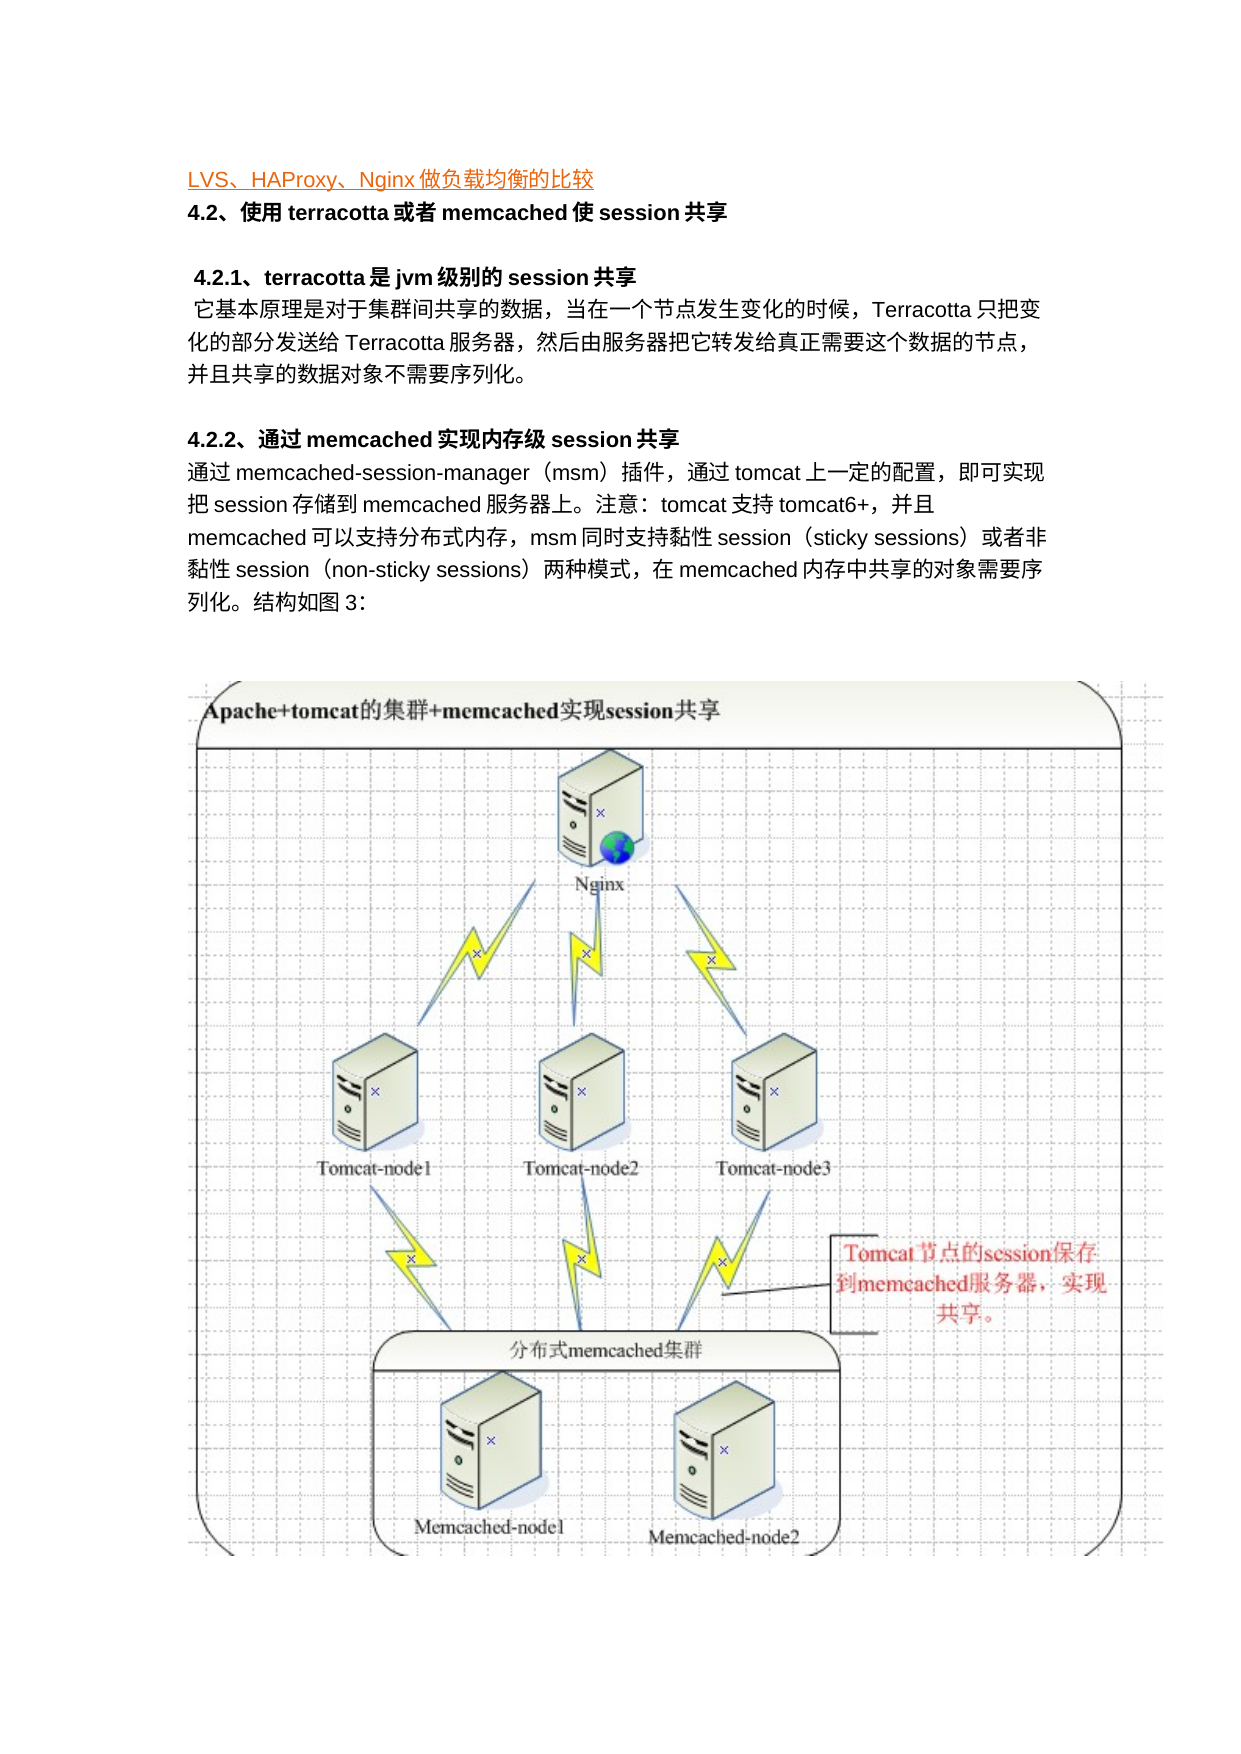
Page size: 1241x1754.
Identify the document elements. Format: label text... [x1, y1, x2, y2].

picture [187, 681, 1165, 1556]
text LVS、HAProxy、Nginx做负载均衡的比较 4.2、使用terracotta或者memcached使session共享 [187, 162, 1053, 259]
text 通过memcached-session-manager（msm）插件，通过tomcat上一定的配置，即可实现把session存储到memcached服务器上。注意：tomcat支持tomcat6+，并且memcached可以支持分布式内存，msm同时支持黏性session（sticky sessions）或者非黏性session（non-sticky sessions）两种模式，在memcached内存中共享的对象需要序列化。结构如图3： [187, 454, 1053, 617]
text 4.2.1、terracotta是jvm级别的session共享 [187, 259, 1053, 292]
text 它基本原理是对于集群间共享的数据，当在一个节点发生变化的时候，Terracotta只把变化的部分发送给Terracotta服务器，然后由服务器把它转发给真正需要这个数据的节点，并且共享的数据对象不需要序列化。 [187, 292, 1053, 389]
text 4.2.2、通过memcached实现内存级session共享 [187, 422, 1053, 454]
